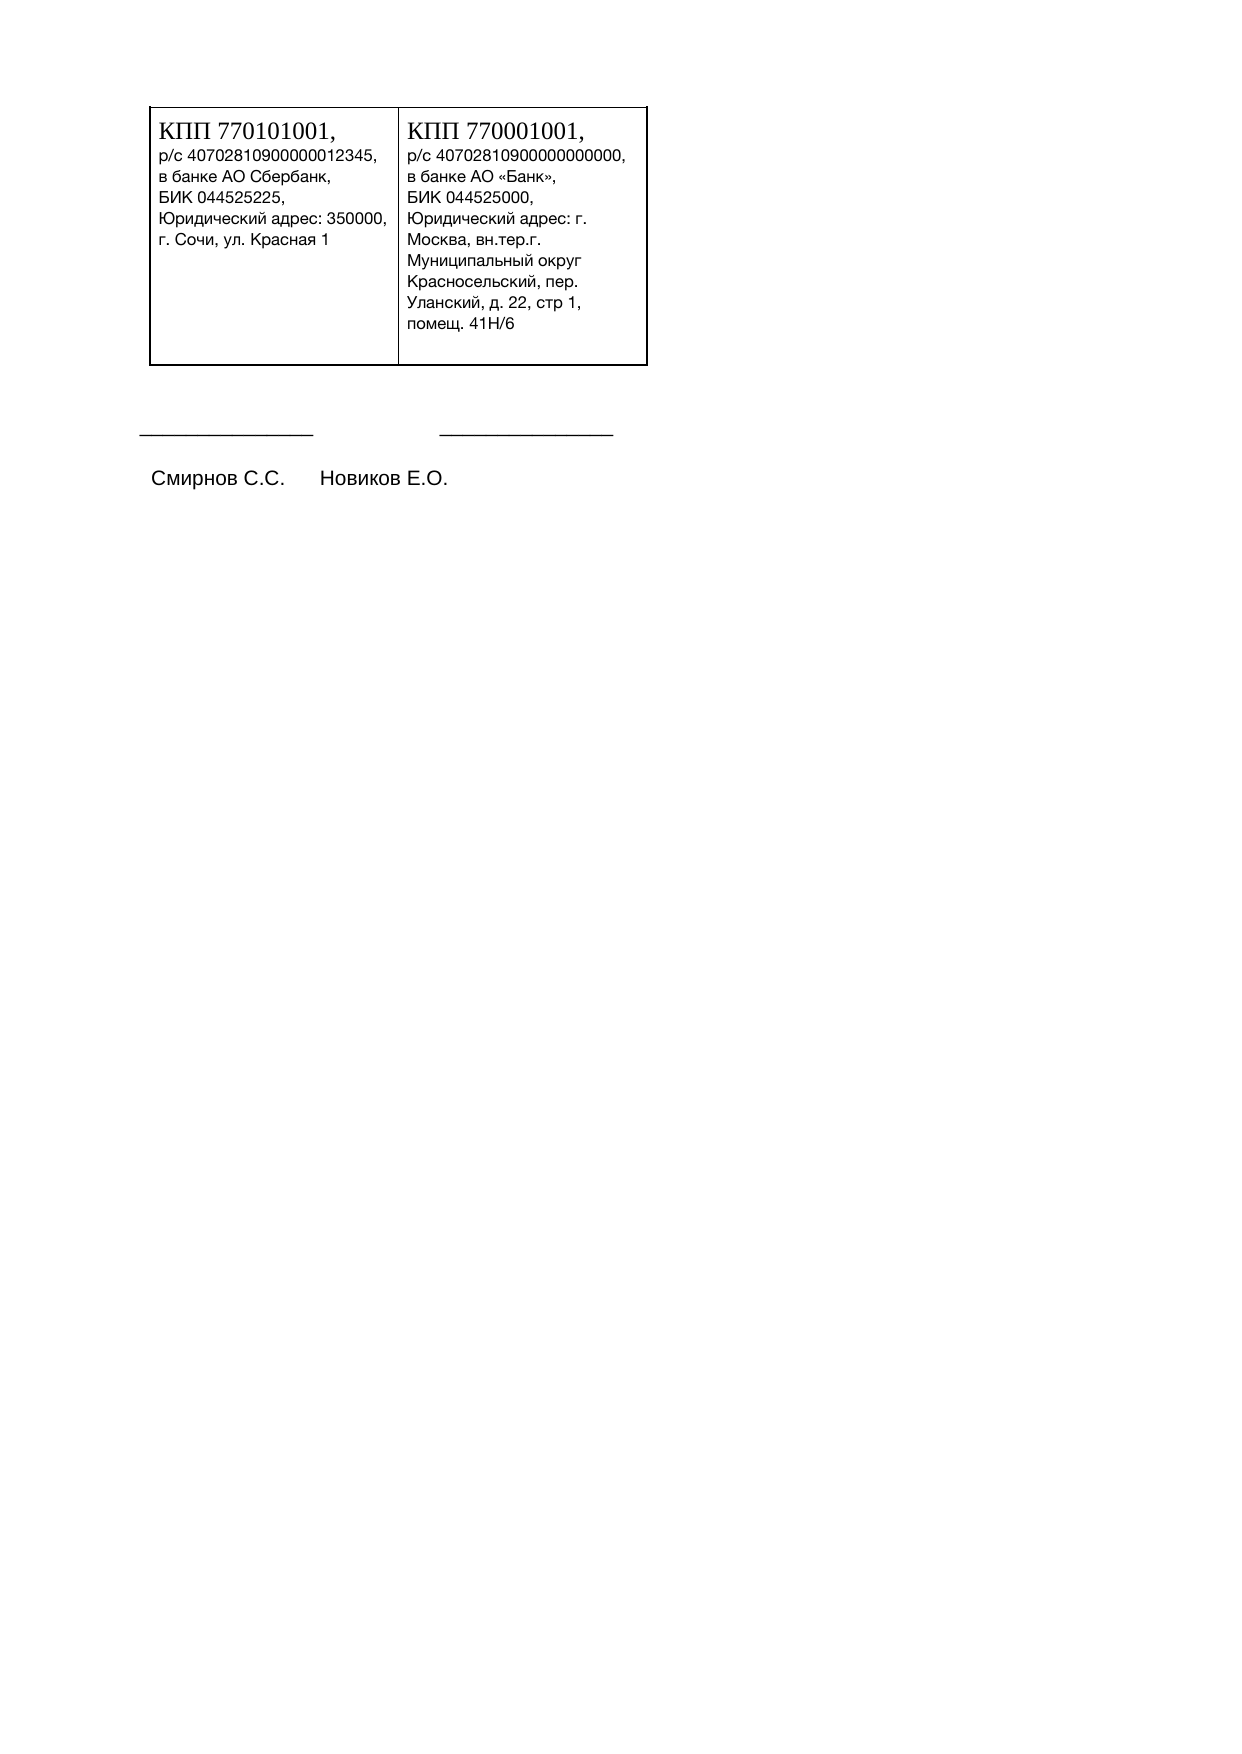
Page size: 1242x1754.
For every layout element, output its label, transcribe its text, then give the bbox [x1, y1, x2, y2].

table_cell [399, 108, 646, 364]
text Смирнов С.С. Новиков Е.О. [139, 466, 1152, 490]
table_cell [151, 108, 398, 364]
text _______________ _______________ [139, 413, 1152, 437]
